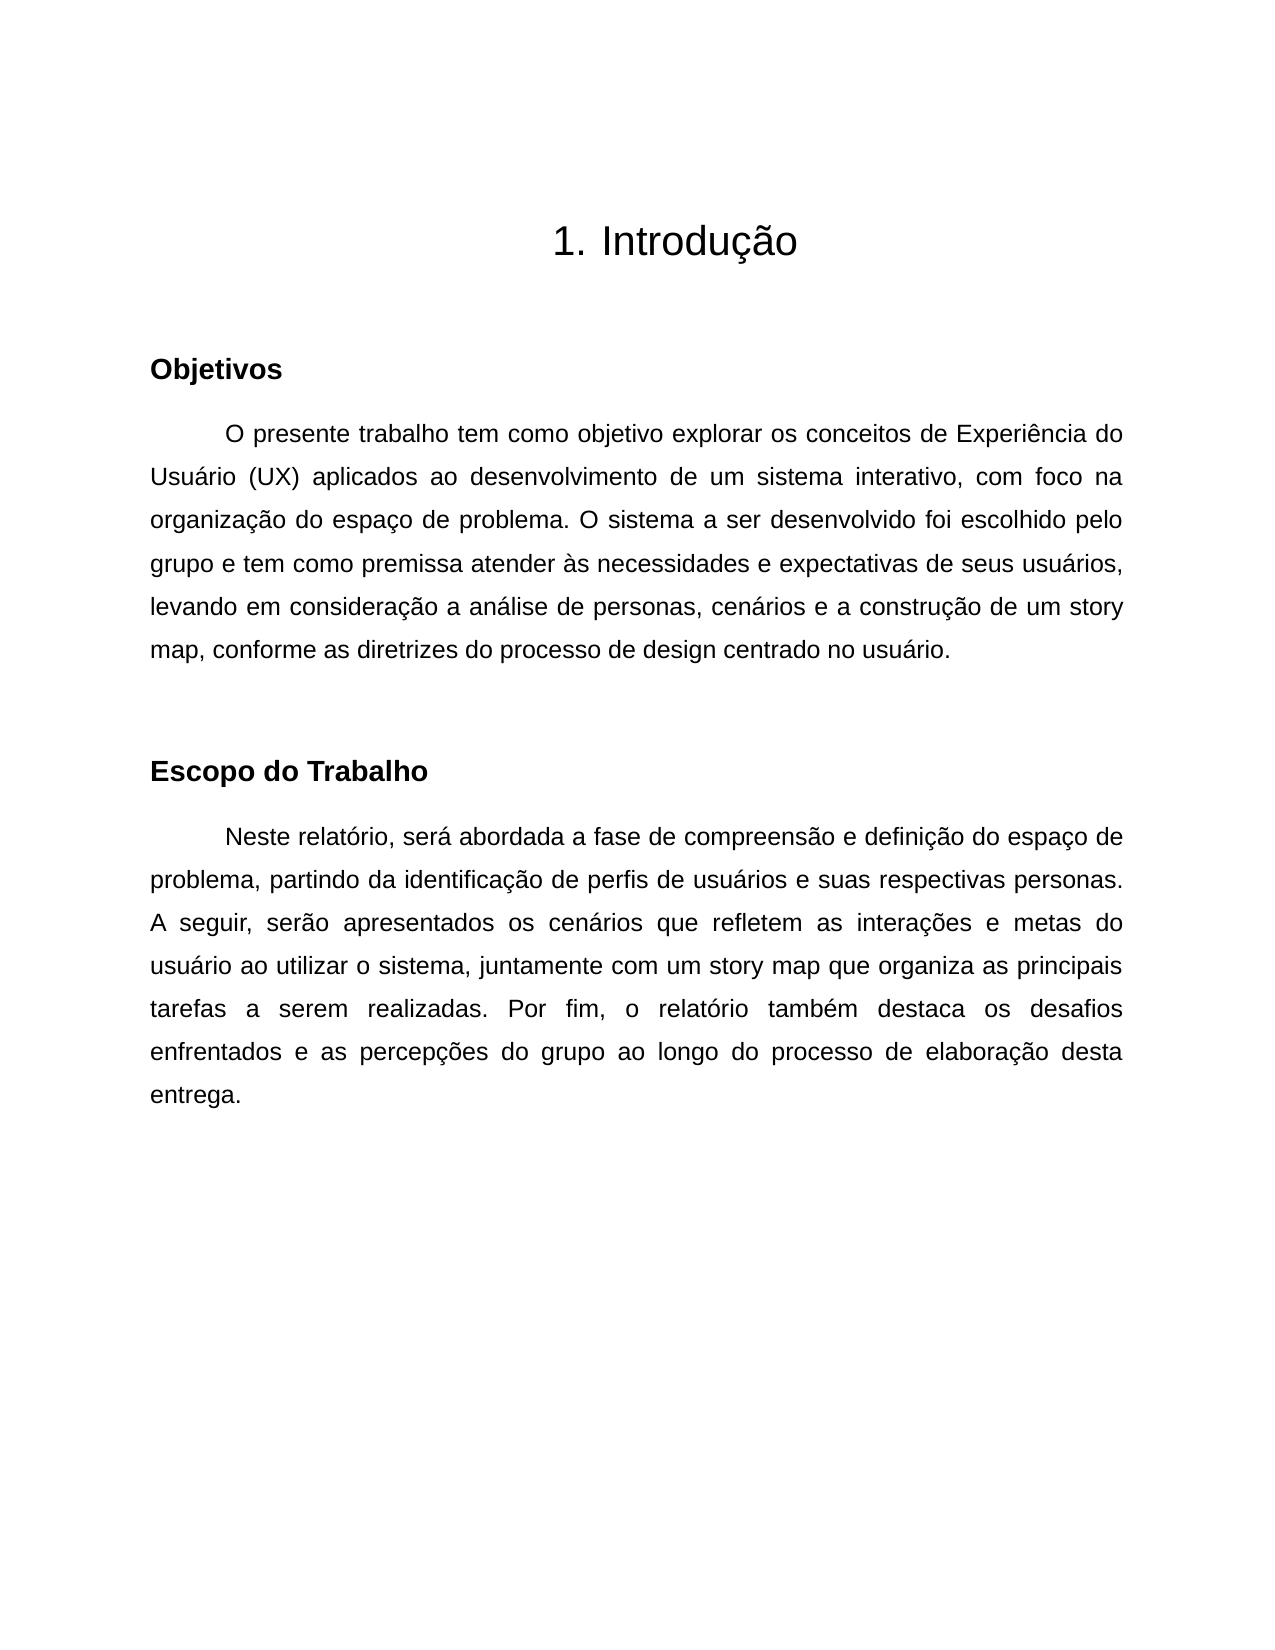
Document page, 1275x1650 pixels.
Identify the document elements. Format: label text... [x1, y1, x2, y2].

text O presente trabalho tem como objetivo explorar os conceitos de Experiência do Usuário (UX) aplicados ao desenvolvimento de um sistema interativo, com foco na organização do espaço de problema. O sistema a ser desenvolvido foi escolhido pelo grupo e tem como premissa atender às necessidades e expectativas de seus usuários, levando em consideração a análise de personas, cenários e a construção de um story map, conforme as diretrizes do processo de design centrado no usuário. [150, 419, 1125, 664]
text Escopo do Trabalho [150, 754, 1125, 788]
text Neste relatório, será abordada a fase de compreensão e definição do espaço de problema, partindo da identificação de perfis de usuários e suas respectivas personas. A seguir, serão apresentados os cenários que refletem as interações e metas do usuário ao utilizar o sistema, juntamente com um story map que organiza as principais tarefas a serem realizadas. Por fim, o relatório também destaca os desafios enfrentados e as percepções do grupo ao longo do processo de elaboração desta entrega. [150, 821, 1125, 1109]
text Objetivos [150, 352, 1125, 386]
subtitle Introdução [225, 216, 1125, 264]
